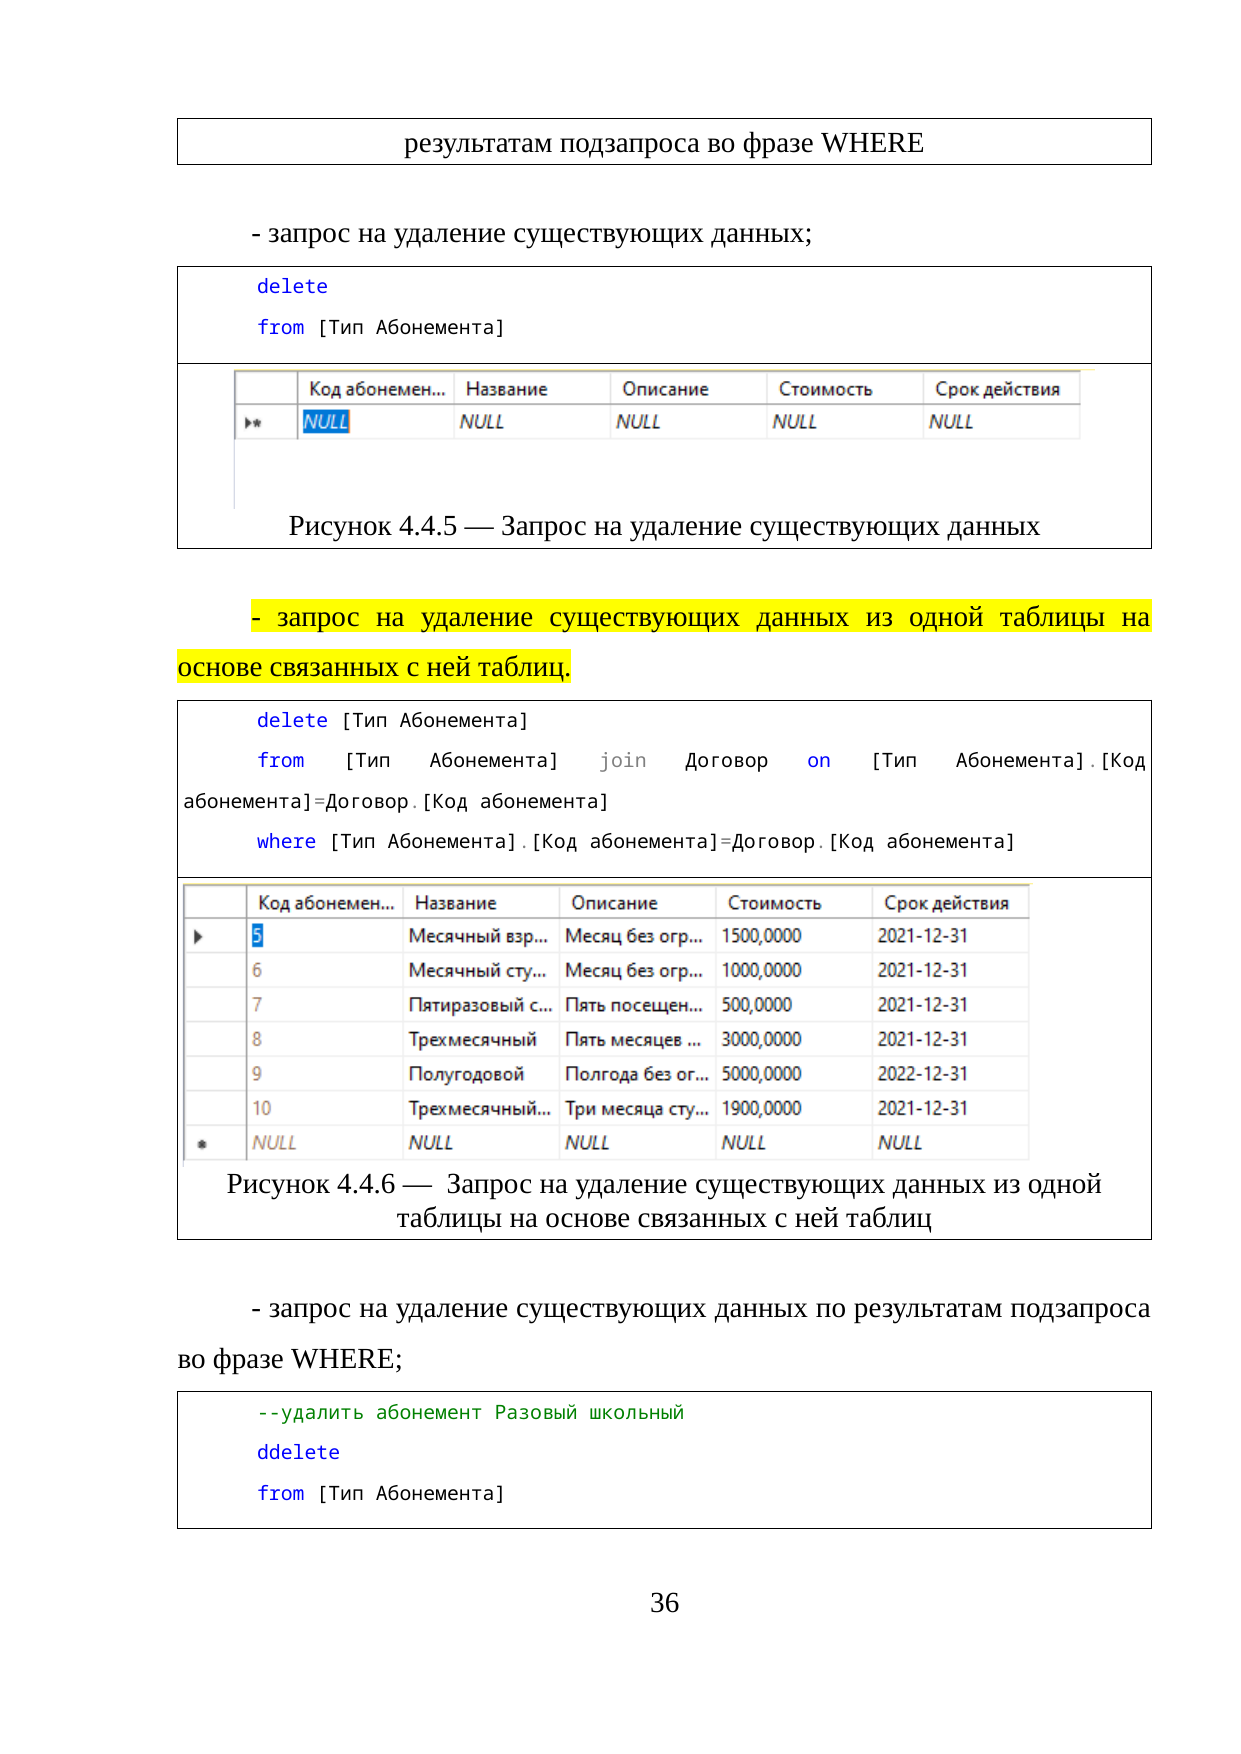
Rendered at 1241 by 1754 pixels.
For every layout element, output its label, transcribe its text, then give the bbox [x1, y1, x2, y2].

text - запрос на удаление существующих данных; [177, 216, 1152, 249]
text - запрос на удаление существующих данных из одной таблицы на основе связанных с ней таблиц. [177, 599, 1152, 683]
text - запрос на удаление существующих данных по результатам подзапроса во фразе WHERE; [177, 1291, 1152, 1374]
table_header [178, 1392, 1151, 1528]
picture [182, 883, 1033, 1167]
table_cell Рисунок 4.4.6 — Запрос на удаление существующих данных из одной таблицы на основе связанных с ней таблиц [178, 878, 1151, 1239]
table_cell Рисунок 4.4.5 — Запрос на удаление существующих данных [178, 364, 1151, 547]
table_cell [178, 119, 1151, 164]
picture [233, 369, 1095, 509]
table_header delete from [Тип Абонемента] [178, 267, 1151, 362]
table_header delete [Тип Абонемента] from [Тип Абонемента] join Договор on [Тип Абонемента].[Код абонемента]=Договор.[Код абонемента] where [Тип Абонемента].[Код абонемента]=Договор.[Код абонемента] [178, 701, 1151, 877]
